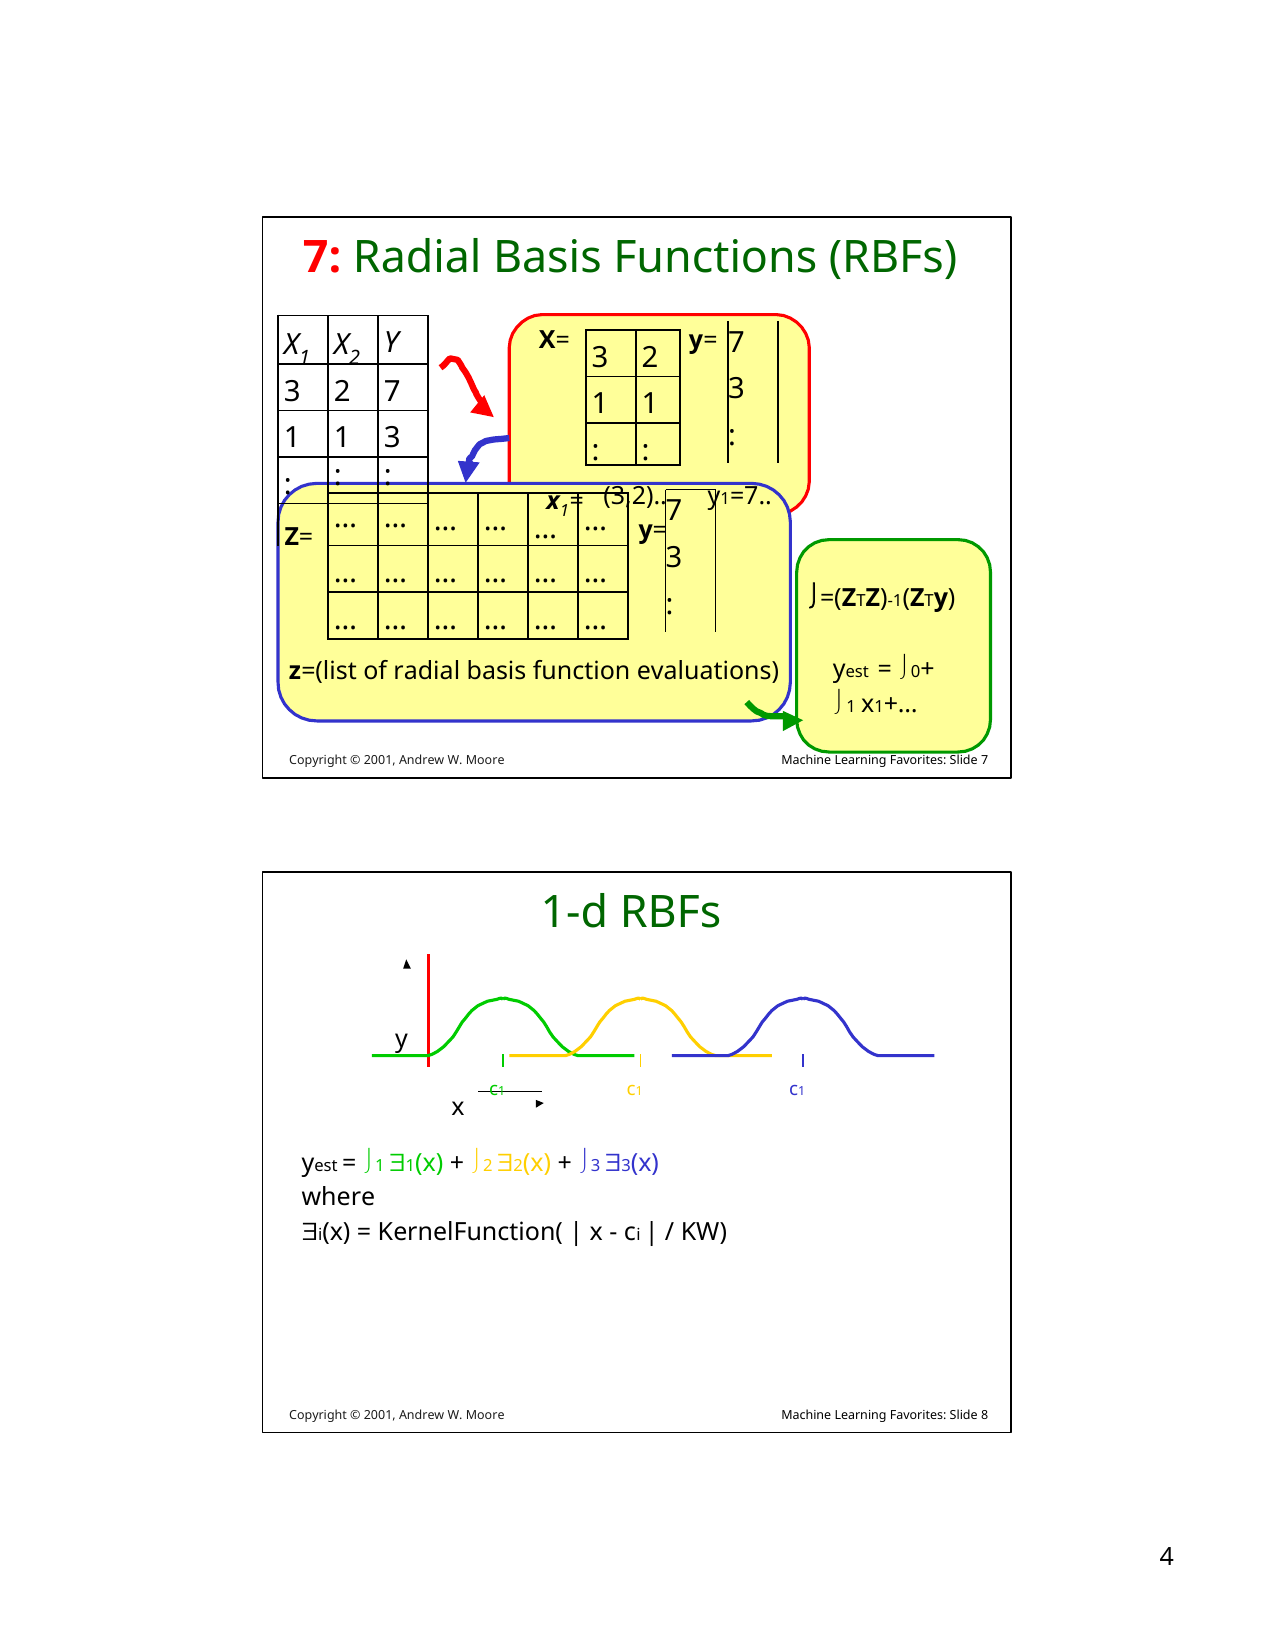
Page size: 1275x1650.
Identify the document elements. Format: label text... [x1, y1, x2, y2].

table_cell : [329, 458, 377, 492]
table_cell … [529, 546, 577, 591]
table_cell … [379, 546, 427, 591]
table_cell 7 [379, 365, 427, 409]
table_cell 3 [379, 411, 427, 456]
table_cell … [379, 593, 427, 638]
table_cell … [329, 504, 377, 544]
table_header X1 [279, 316, 327, 363]
table_cell … [579, 593, 627, 638]
table_cell 1 [329, 411, 377, 456]
table_cell … [529, 593, 577, 638]
table_header [429, 315, 628, 492]
table_cell … [579, 546, 627, 591]
table_cell Z= [278, 504, 327, 638]
table_cell [379, 494, 427, 503]
table_cell … [429, 593, 477, 638]
table_header Y [379, 316, 427, 363]
table_cell [329, 494, 377, 503]
table_cell … [429, 546, 477, 591]
table_cell x1= … [529, 494, 577, 544]
table_cell … [429, 494, 477, 544]
table_cell 2 [329, 365, 377, 409]
table_cell … [479, 546, 527, 591]
table_cell 1 [279, 411, 327, 456]
table_cell … [379, 504, 427, 544]
table_cell … [579, 494, 627, 544]
table_cell : [279, 458, 327, 503]
table_cell … [329, 593, 377, 638]
table_cell … [479, 494, 527, 544]
table_cell 3 [279, 365, 327, 409]
table_header X2 [329, 316, 377, 363]
table_cell … [329, 546, 377, 591]
table_cell : [379, 458, 427, 492]
table_cell … [479, 593, 527, 638]
